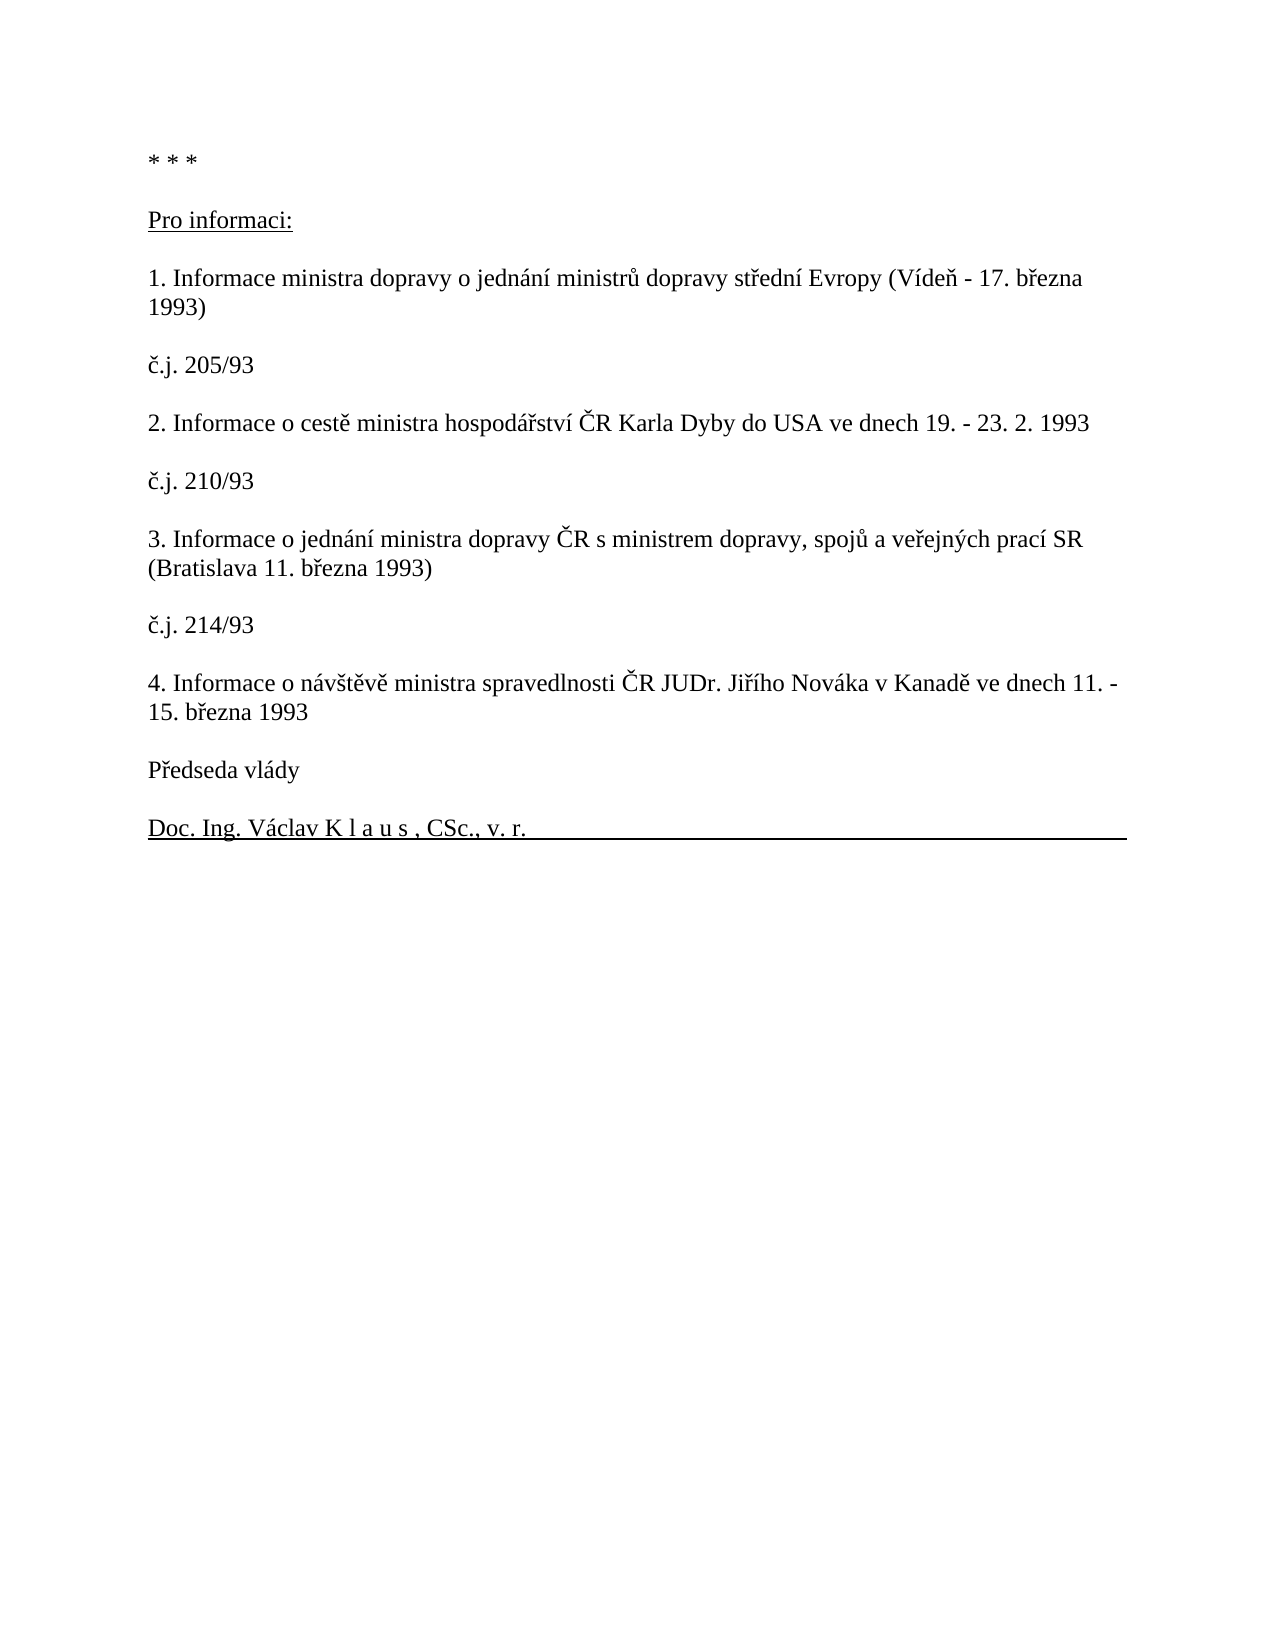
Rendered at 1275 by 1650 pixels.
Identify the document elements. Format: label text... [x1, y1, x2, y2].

text č.j. 210/93 [148, 466, 1127, 495]
text 3. Informace o jednání ministra dopravy ČR s ministrem dopravy, spojů a veřejných prací SR (Bratislava 11. března 1993) [148, 524, 1127, 581]
text č.j. 214/93 [148, 611, 1127, 639]
text Předseda vlády [148, 755, 1127, 784]
text Pro informaci: [148, 206, 1127, 234]
text č.j. 205/93 [148, 350, 1127, 379]
text Doc. Ing. Václav K l a u s , CSc., v. r. [148, 813, 1127, 838]
text * * * [148, 148, 1127, 176]
text 2. Informace o cestě ministra hospodářství ČR Karla Dyby do USA ve dnech 19. - 23. 2. 1993 [148, 408, 1127, 437]
text 4. Informace o návštěvě ministra spravedlnosti ČR JUDr. Jiřího Nováka v Kanadě ve dnech 11. - 15. března 1993 [148, 668, 1127, 726]
text 1. Informace ministra dopravy o jednání ministrů dopravy střední Evropy (Vídeň - 17. března 1993) [148, 263, 1127, 321]
